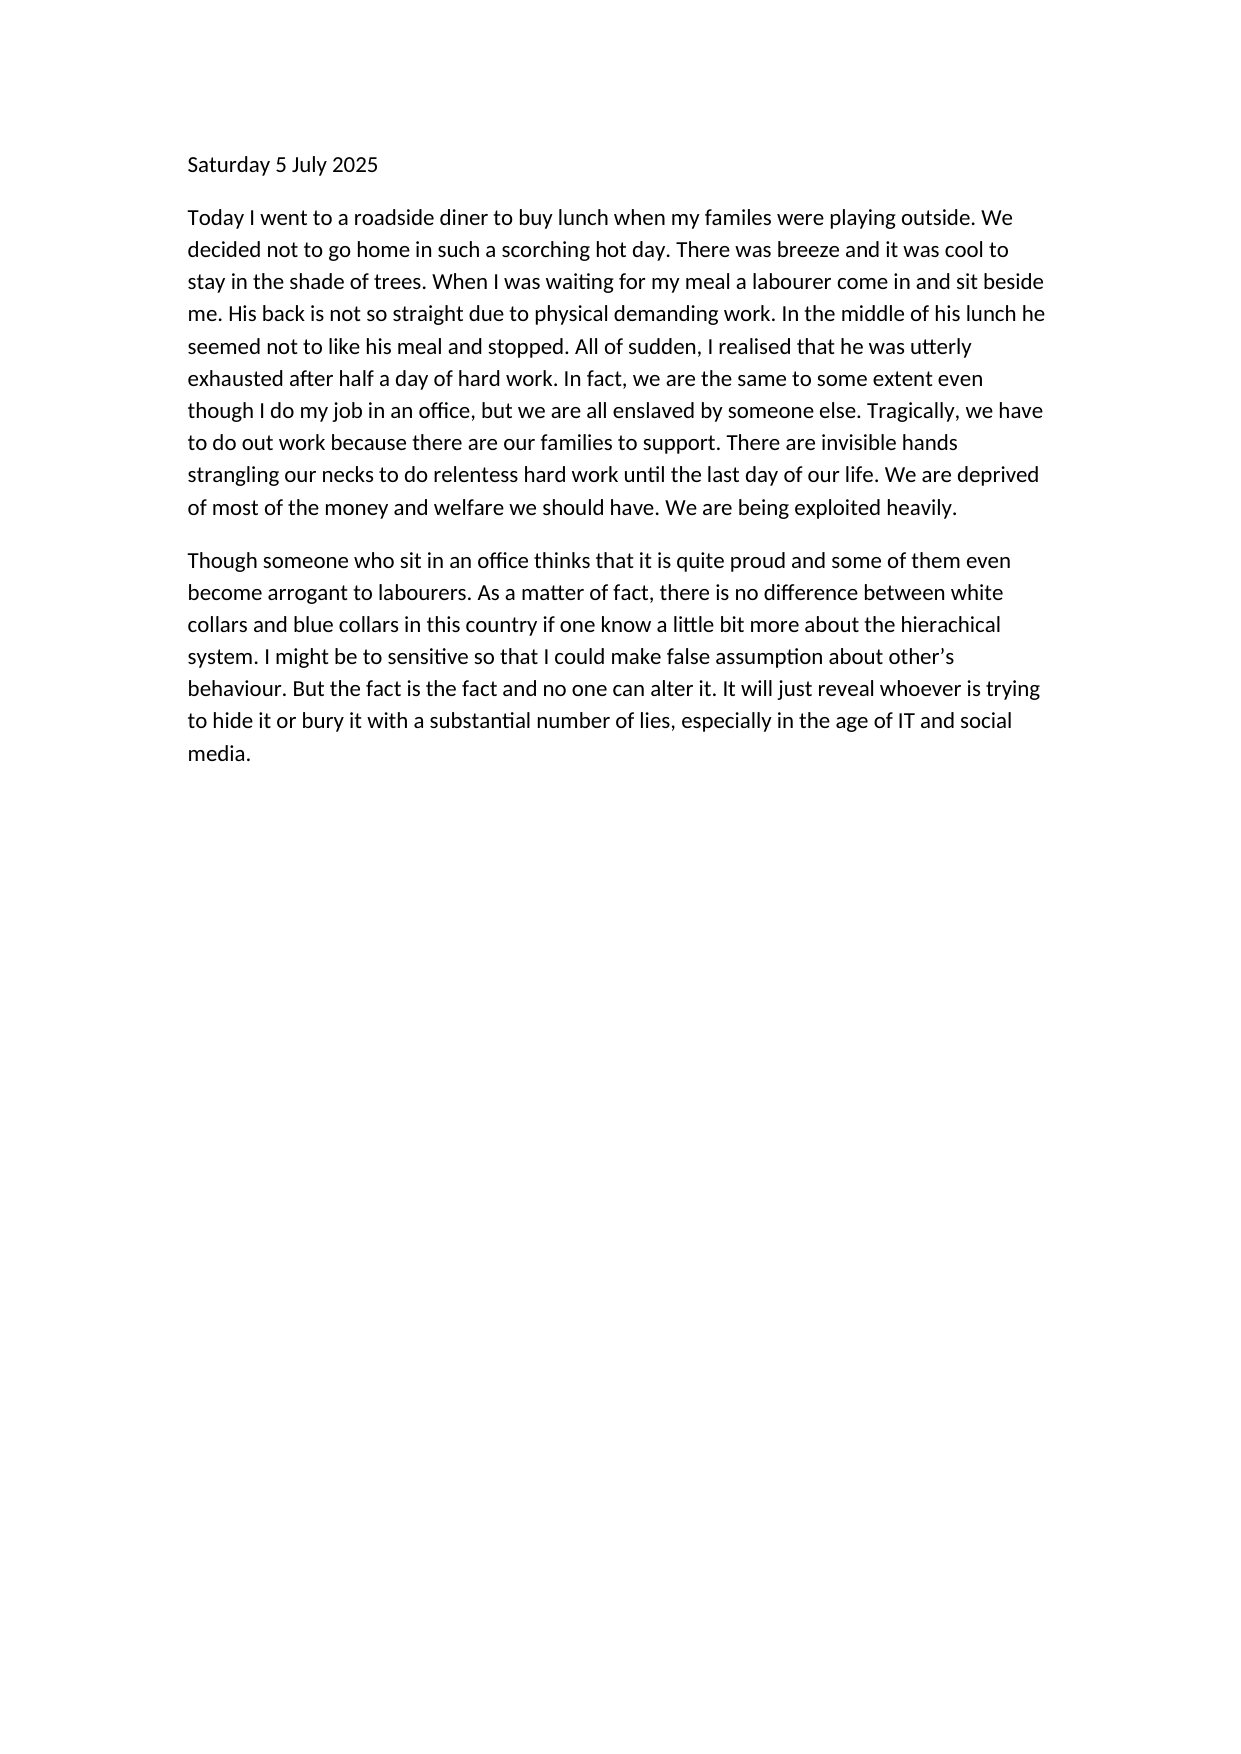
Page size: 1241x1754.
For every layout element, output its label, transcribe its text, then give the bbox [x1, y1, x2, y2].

text Though someone who sit in an office thinks that it is quite proud and some of them even become arrogant to labourers. As a matter of fact, there is no difference between white collars and blue collars in this country if one know a little bit more about the hierachical system. I might be to sensitive so that I could make false assumption about other’s behaviour. But the fact is the fact and no one can alter it. It will just reveal whoever is trying to hide it or bury it with a substantial number of lies, especially in the age of IT and social media. [187, 546, 1053, 767]
text Today I went to a roadside diner to buy lunch when my familes were playing outside. We decided not to go home in such a scorching hot day. There was breeze and it was cool to stay in the shade of trees. When I was waiting for my meal a labourer come in and sit beside me. His back is not so straight due to physical demanding work. In the middle of his lunch he seemed not to like his meal and stopped. All of sudden, I realised that he was utterly exhausted after half a day of hard work. In fact, we are the same to some extent even though I do my job in an office, but we are all enslaved by someone else. Tragically, we have to do out work because there are our families to support. There are invisible hands strangling our necks to do relentess hard work until the last day of our life. We are deprived of most of the money and welfare we should have. We are being exploited heavily. [187, 203, 1053, 521]
text Saturday 5 July 2025 [187, 150, 1053, 178]
